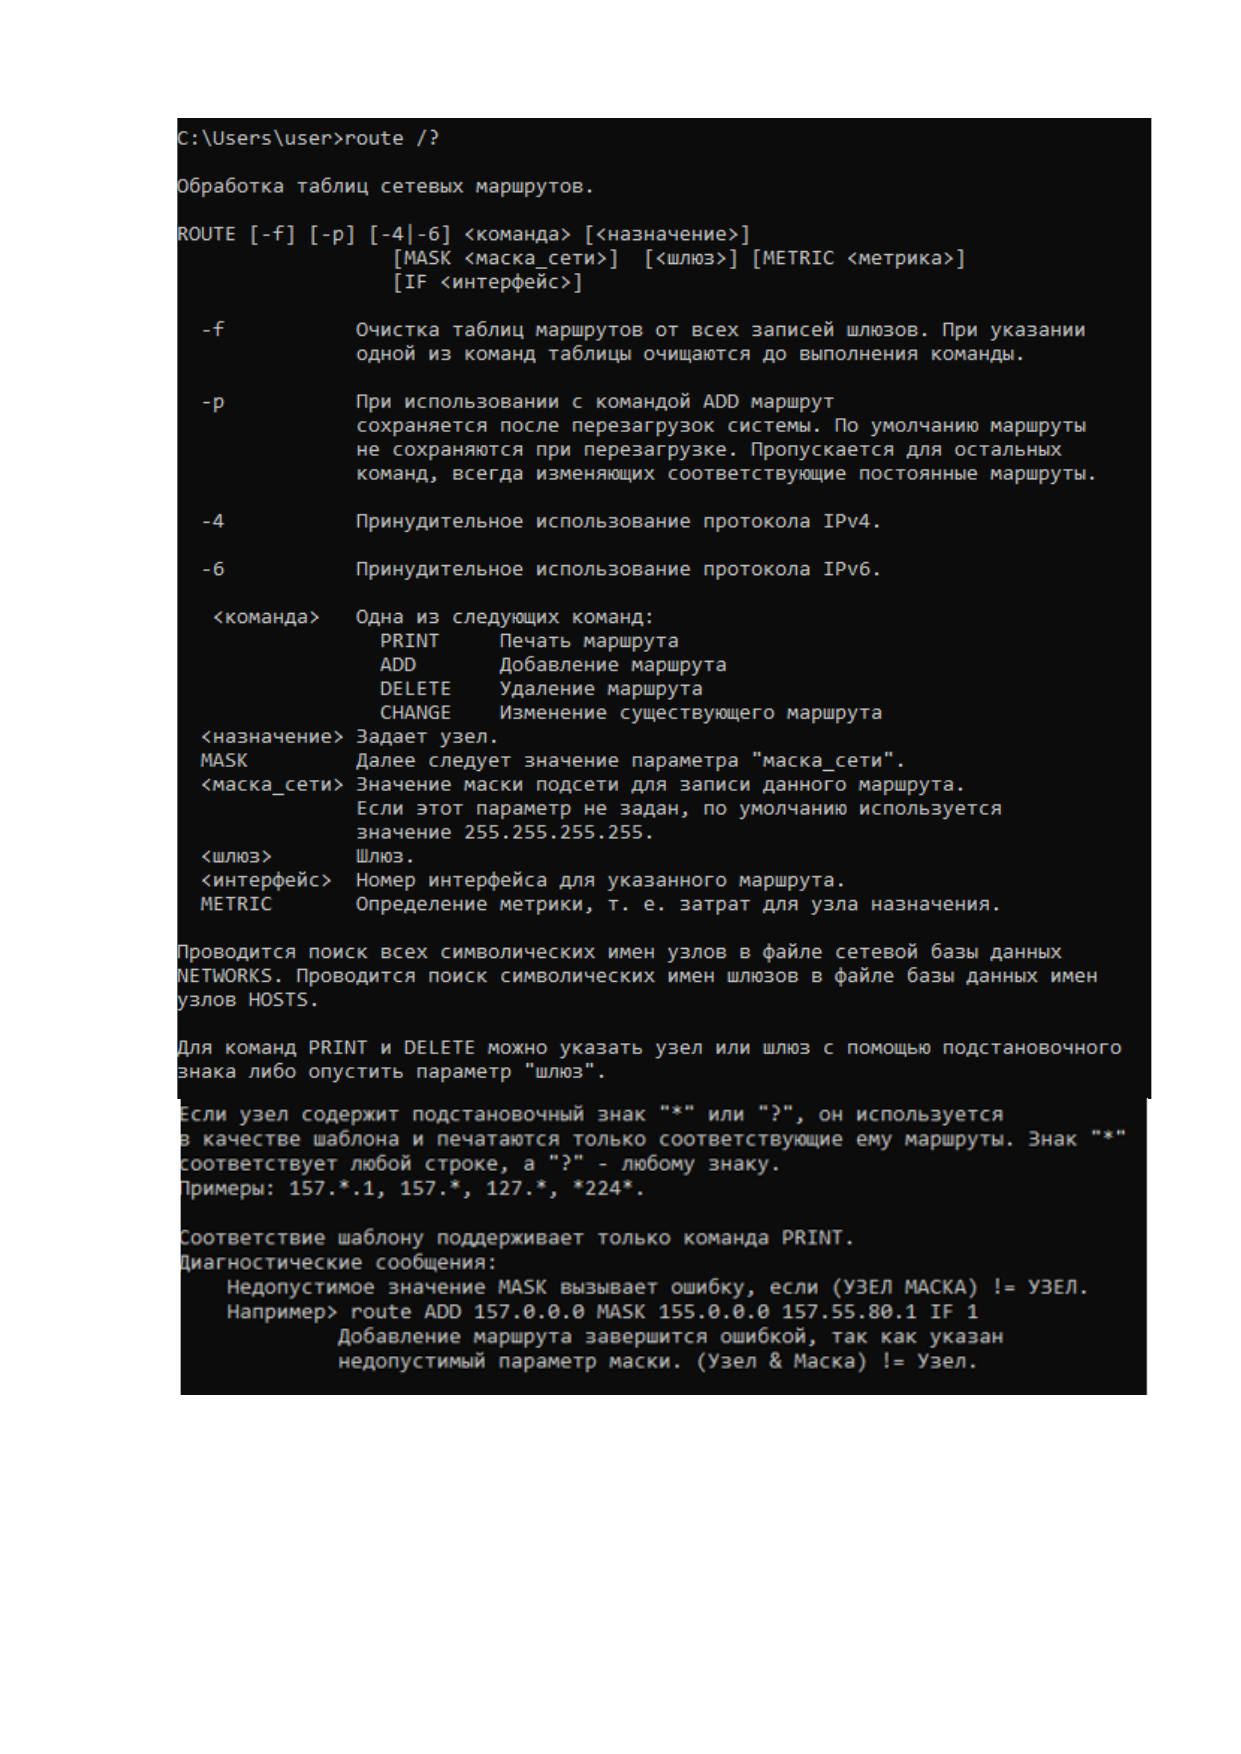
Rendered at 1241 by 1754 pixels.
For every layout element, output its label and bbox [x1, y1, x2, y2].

picture [177, 118, 1152, 1395]
